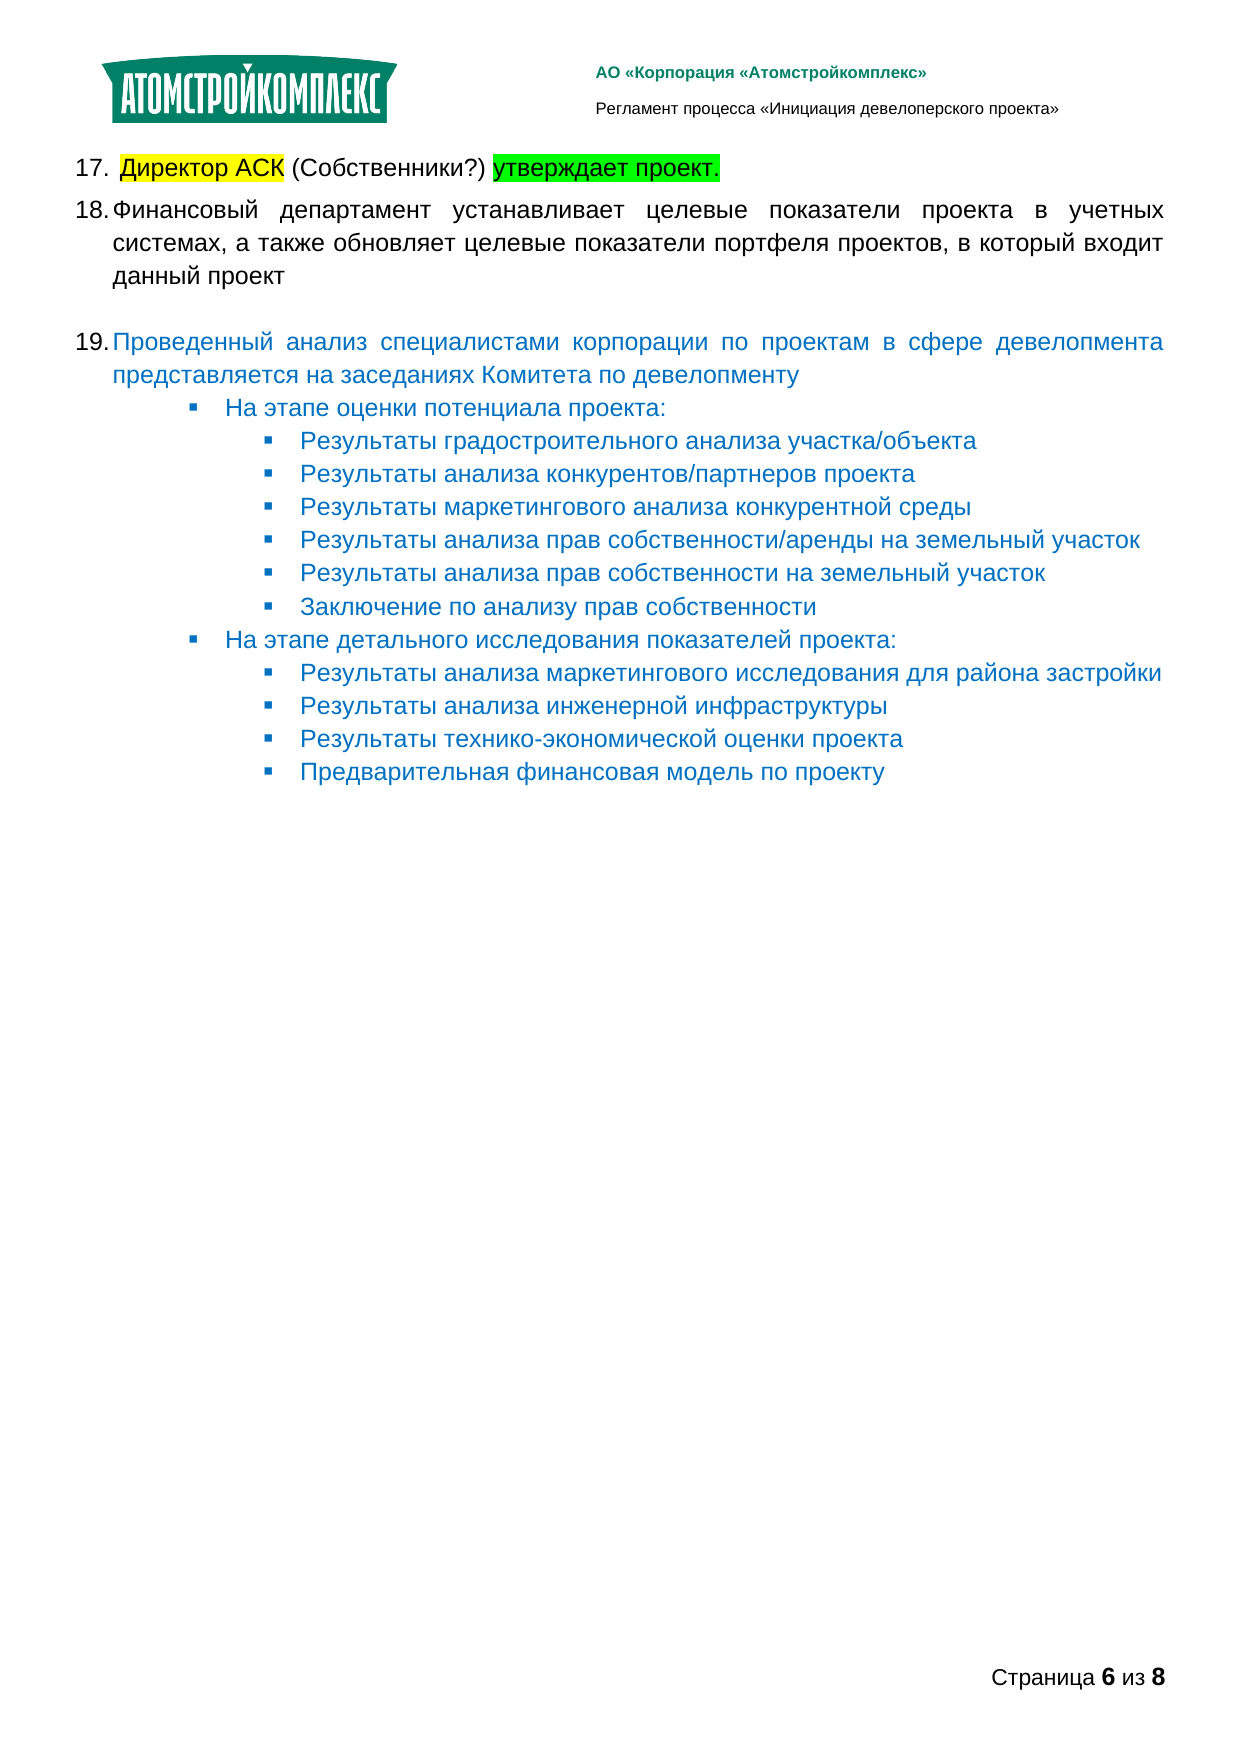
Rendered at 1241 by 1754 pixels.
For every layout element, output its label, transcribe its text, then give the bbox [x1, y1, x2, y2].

list Директор АСК (Собственники?) утверждает проект. [75, 153, 1165, 182]
list Результаты анализа маркетингового исследования для района застройки [262, 658, 1165, 687]
list Результаты маркетингового анализа конкурентной среды [262, 492, 1165, 521]
list Результаты анализа конкурентов/партнеров проекта [262, 459, 1165, 488]
list Финансовый департамент устанавливает целевые показатели проекта в учетных системах, а также обновляет целевые показатели портфеля проектов, в который входит данный проект [75, 195, 1165, 289]
list Результаты технико-экономической оценки проекта [262, 724, 1165, 753]
picture [101, 55, 398, 123]
list На этапе оценки потенциала проекта: [187, 393, 1165, 422]
list Заключение по анализу прав собственности [262, 592, 1165, 620]
list Результаты анализа инженерной инфраструктуры [262, 691, 1165, 720]
list Результаты градостроительного анализа участка/объекта [262, 426, 1165, 455]
list Предварительная финансовая модель по проекту [262, 757, 1165, 786]
list Результаты анализа прав собственности на земельный участок [262, 558, 1165, 587]
list Проведенный анализ специалистами корпорации по проектам в сфере девелопмента представляется на заседаниях Комитета по девелопменту [75, 327, 1165, 388]
list Результаты анализа прав собственности/аренды на земельный участок [262, 525, 1165, 554]
list На этапе детального исследования показателей проекта: [187, 625, 1165, 653]
